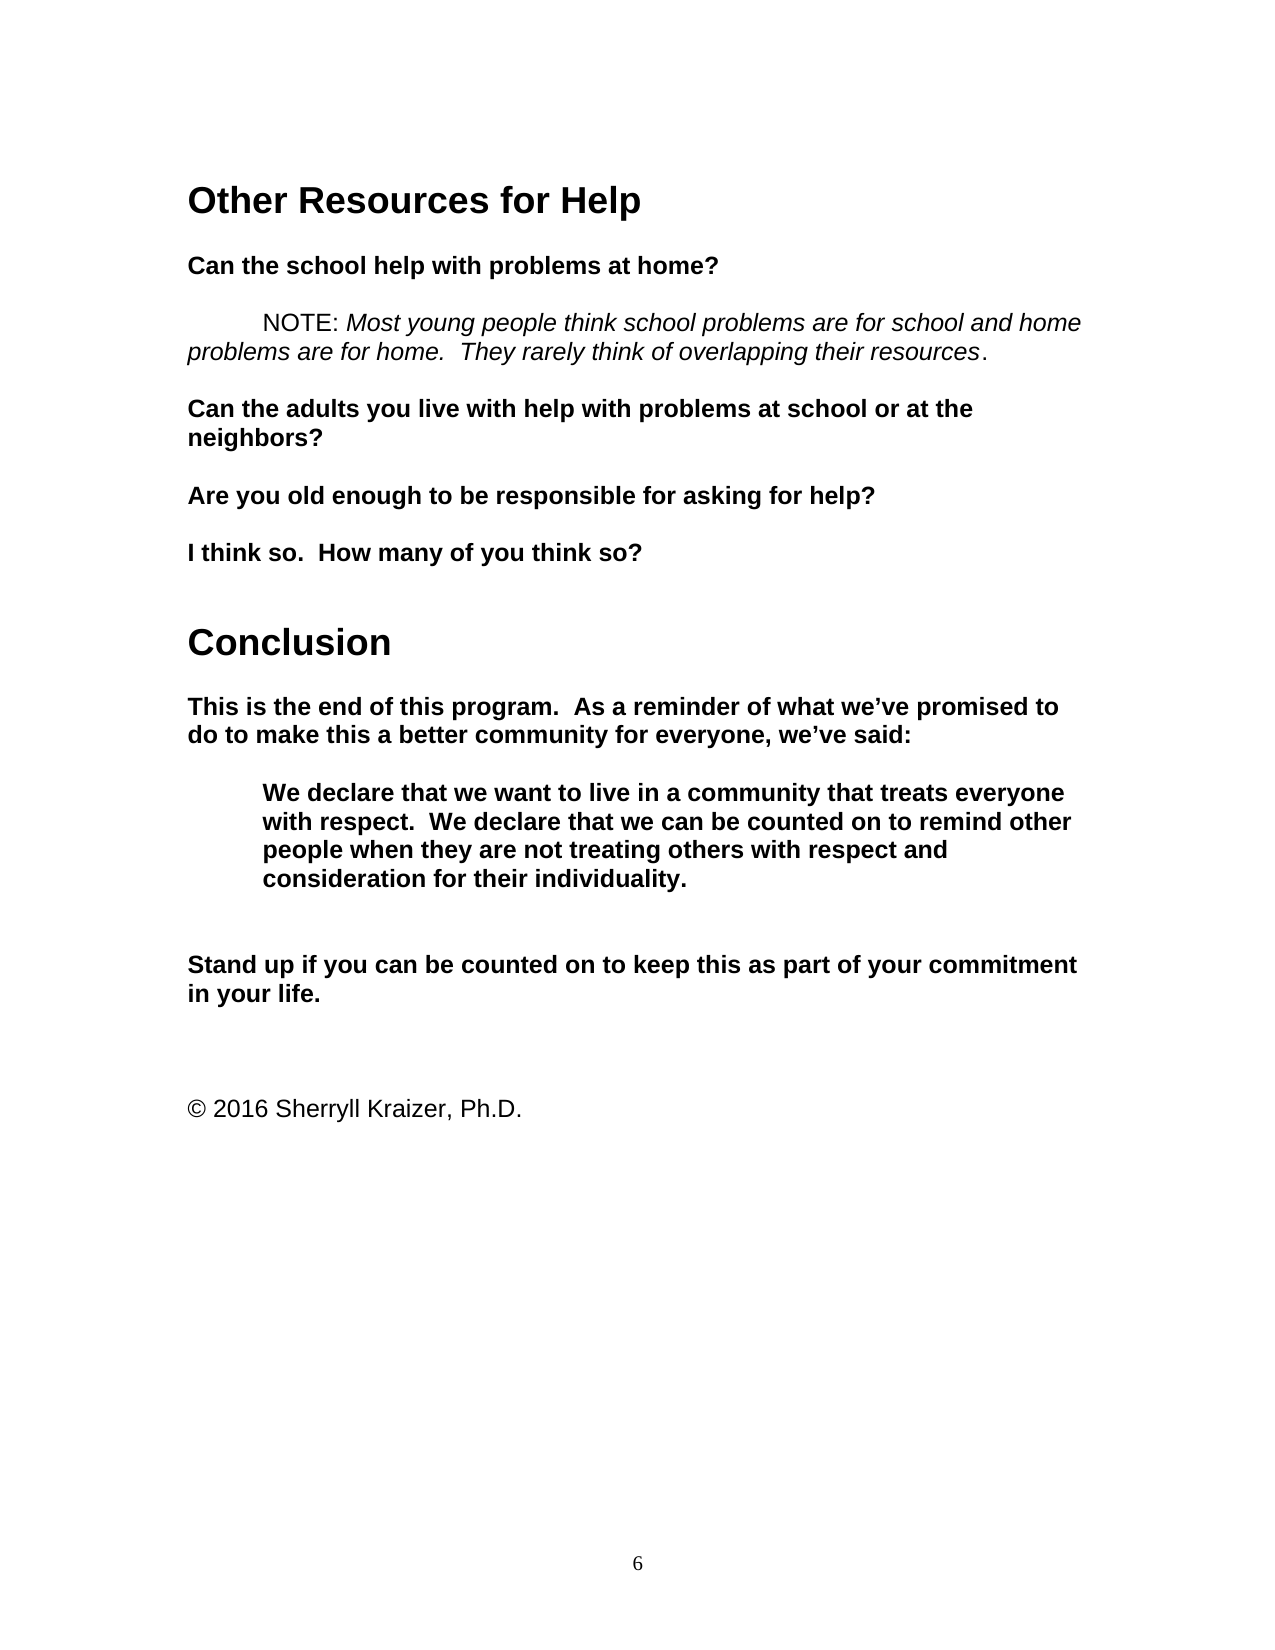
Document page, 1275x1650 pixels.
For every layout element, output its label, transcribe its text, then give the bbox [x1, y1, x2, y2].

text We declare that we want to live in a community that treats everyone with respect. We declare that we can be counted on to remind other people when they are not treating others with respect and consideration for their individuality. [262, 778, 1087, 893]
text Can the school help with problems at home? [187, 251, 1087, 279]
text NOTE: Most young people think school problems are for school and home problems are for home. They rarely think of overlapping their resources. [187, 308, 1087, 366]
text I think so. How many of you think so? [187, 538, 1087, 567]
text © 2016 , Ph.D. [187, 1094, 1087, 1123]
text Stand up if you can be counted on to keep this as part of your commitment in your life. [187, 950, 1087, 1008]
text Are you old enough to be responsible for asking for help? [187, 481, 1087, 509]
text This is the end of this program. As a reminder of what we’ve promised to do to make this a better community for everyone, we’ve said: [187, 692, 1087, 749]
text Can the adults you live with help with problems at school or at the neighbors? [187, 394, 1087, 452]
text Other Resources for Help [187, 179, 1087, 222]
text Conclusion [187, 620, 1087, 663]
